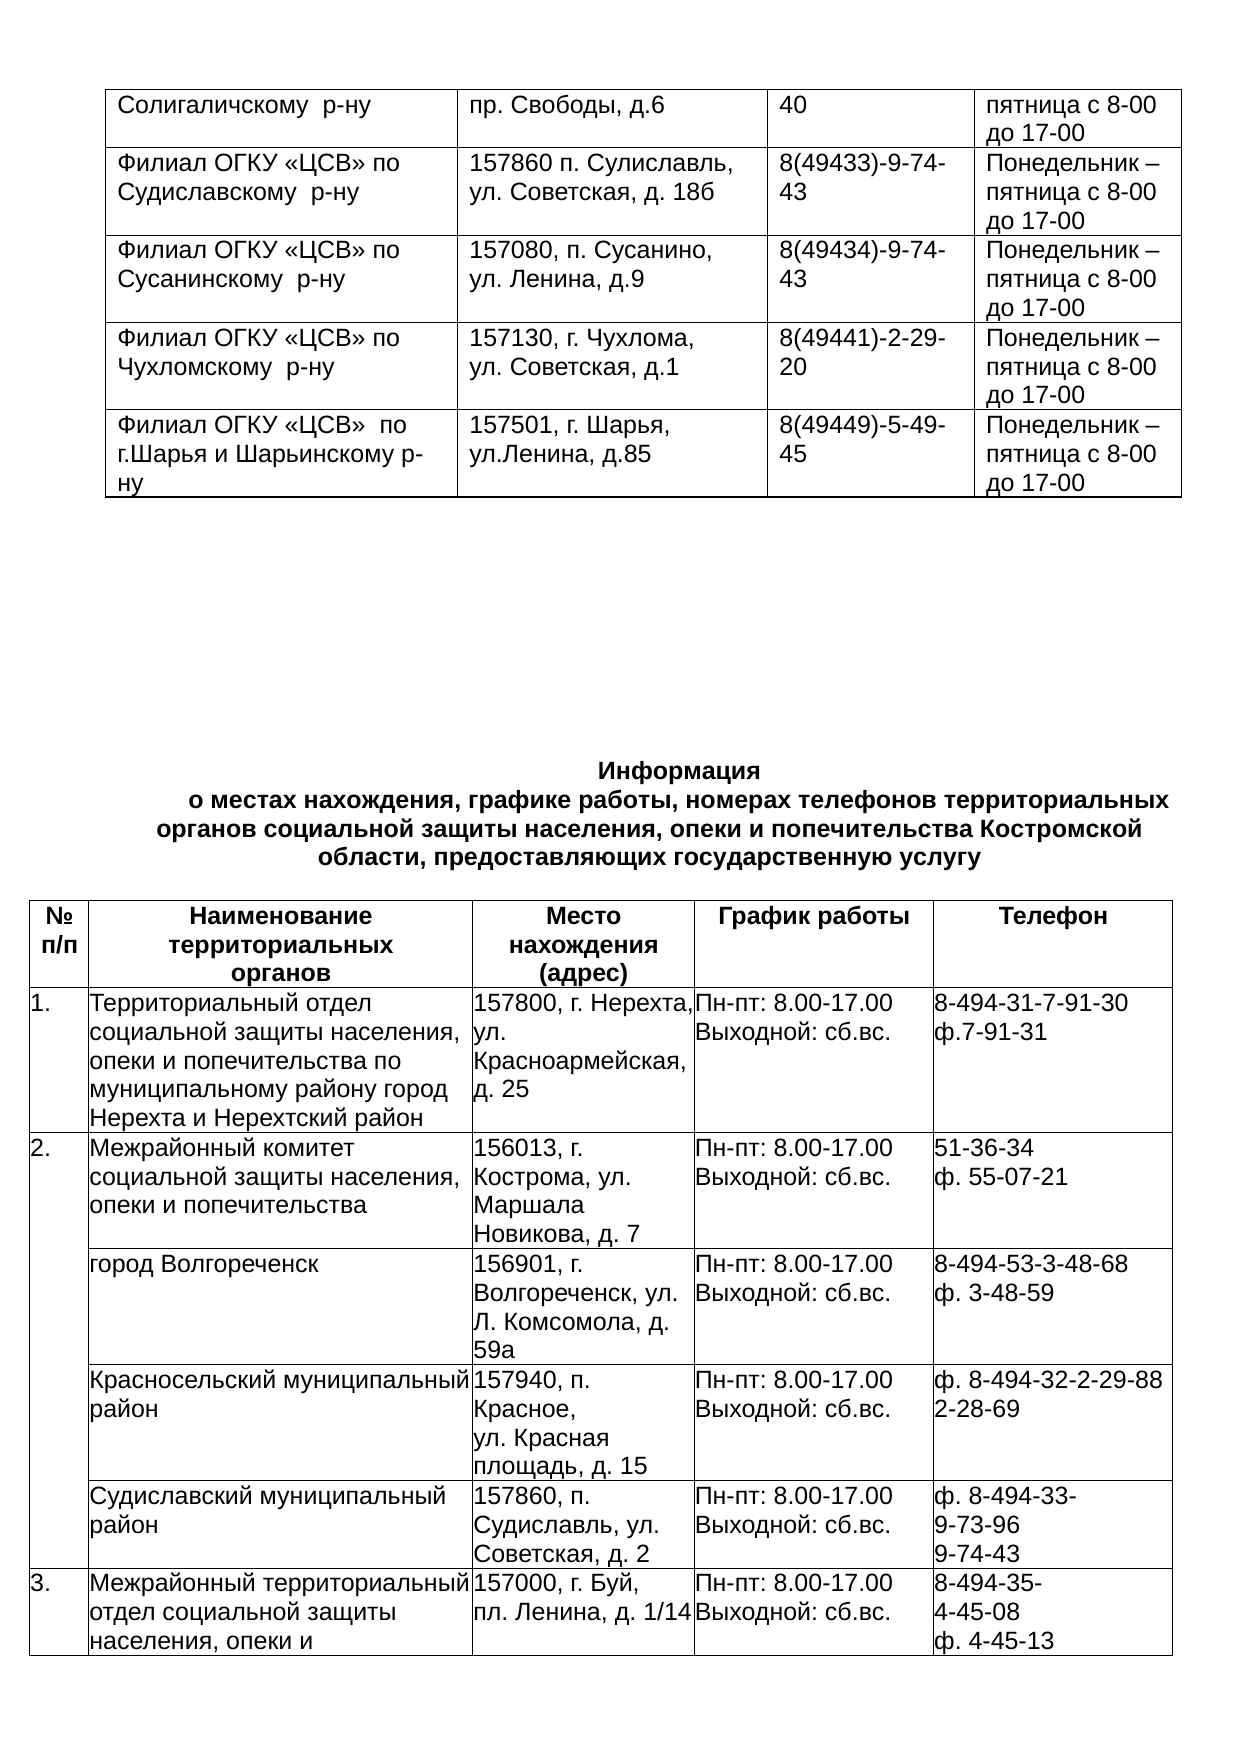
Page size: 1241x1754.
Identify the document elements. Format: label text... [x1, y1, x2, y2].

table_cell Пн-пт: 8.00-17.00 Выходной: сб.вс. [695, 988, 933, 1132]
table_cell ф. 8-494-33- 9-73-96 9-74-43 [934, 1481, 1172, 1567]
table_cell Территориальный отдел социальной защиты населения, опеки и попечительства по муниципальному району город Нерехта и Нерехтский район [89, 988, 472, 1132]
table_cell 8(49441)-2-29-20 [768, 323, 974, 409]
table_cell Филиал ОГКУ «ЦСВ» по г.Шарья и Шарьинскому р-ну [106, 410, 457, 496]
table_cell ф. 8-494-32-2-29-88 2-28-69 [934, 1365, 1172, 1480]
table_cell Пн-пт: 8.00-17.00 Выходной: сб.вс. [695, 1249, 933, 1364]
table_header № п/п [30, 901, 88, 987]
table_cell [89, 1569, 472, 1655]
table_cell Красносельский муниципальный район [89, 1365, 472, 1480]
table_cell 3. [30, 1569, 88, 1655]
table_cell Понедельник – пятница с 8-00 до 17-00 [975, 236, 1181, 322]
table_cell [975, 90, 1181, 147]
table_cell 8-494-53-3-48-68 ф. 3-48-59 [934, 1249, 1172, 1364]
table_cell 156013, г. Кострома, ул. Маршала Новикова, д. 7 [473, 1133, 694, 1248]
table_header Телефон [934, 901, 1172, 987]
text Информация [118, 756, 1181, 785]
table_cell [458, 90, 767, 147]
table_cell 157130, г. Чухлома, ул. Советская, д.1 [458, 323, 767, 409]
table_cell 156901, г. Волгореченск, ул. Л. Комсомола, д. 59а [473, 1249, 694, 1364]
table_cell Пн-пт: 8.00-17.00 Выходной: сб.вс. [695, 1365, 933, 1480]
table_header Наименование территориальных органов [89, 901, 472, 987]
table_cell Понедельник – пятница с 8-00 до 17-00 [975, 410, 1181, 496]
text о местах нахождения, графике работы, номерах телефонов территориальных органов социальной защиты населения, опеки и попечительства Костромской области, предоставляющих государственную услугу [118, 785, 1181, 871]
table_cell 8(49434)-9-74-43 [768, 236, 974, 322]
table_cell 8(49449)-5-49-45 [768, 410, 974, 496]
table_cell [934, 1569, 1172, 1655]
table_cell 1. [30, 988, 88, 1132]
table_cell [106, 90, 457, 147]
table_cell Межрайонный комитет социальной защиты населения, опеки и попечительства [89, 1133, 472, 1248]
table_cell 157501, г. Шарья, ул.Ленина, д.85 [458, 410, 767, 496]
table_cell 8-494-31-7-91-30 ф.7-91-31 [934, 988, 1172, 1132]
table_cell Филиал ОГКУ «ЦСВ» по Судиславскому р-ну [106, 148, 457, 234]
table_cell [695, 1569, 933, 1655]
table_cell 157860 п. Сулиславль, ул. Советская, д. 18б [458, 148, 767, 234]
table_cell Филиал ОГКУ «ЦСВ» по Чухломскому р-ну [106, 323, 457, 409]
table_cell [473, 1569, 694, 1655]
table_header График работы [695, 901, 933, 987]
table_cell Филиал ОГКУ «ЦСВ» по Сусанинскому р-ну [106, 236, 457, 322]
table_cell 8(49433)-9-74-43 [768, 148, 974, 234]
table_header Место нахождения (адрес) [473, 901, 694, 987]
table_cell город Волгореченск [89, 1249, 472, 1364]
table_cell Пн-пт: 8.00-17.00 Выходной: сб.вс. [695, 1133, 933, 1248]
table_cell 157080, п. Сусанино, ул. Ленина, д.9 [458, 236, 767, 322]
table_cell Понедельник – пятница с 8-00 до 17-00 [975, 323, 1181, 409]
table_cell 2. [30, 1133, 88, 1567]
table_cell Пн-пт: 8.00-17.00 Выходной: сб.вс. [695, 1481, 933, 1567]
table_cell 157940, п. Красное, ул. Красная площадь, д. 15 [473, 1365, 694, 1480]
table_cell 157860, п. Судиславль, ул. Советская, д. 2 [473, 1481, 694, 1567]
table_cell Судиславский муниципальный район [89, 1481, 472, 1567]
table_cell 157800, г. Нерехта, ул. Красноармейская, д. 25 [473, 988, 694, 1132]
table_cell 51-36-34 ф. 55-07-21 [934, 1133, 1172, 1248]
table_cell 8(49436)-5-12-40 [768, 90, 974, 147]
table_cell Понедельник – пятница с 8-00 до 17-00 [975, 148, 1181, 234]
